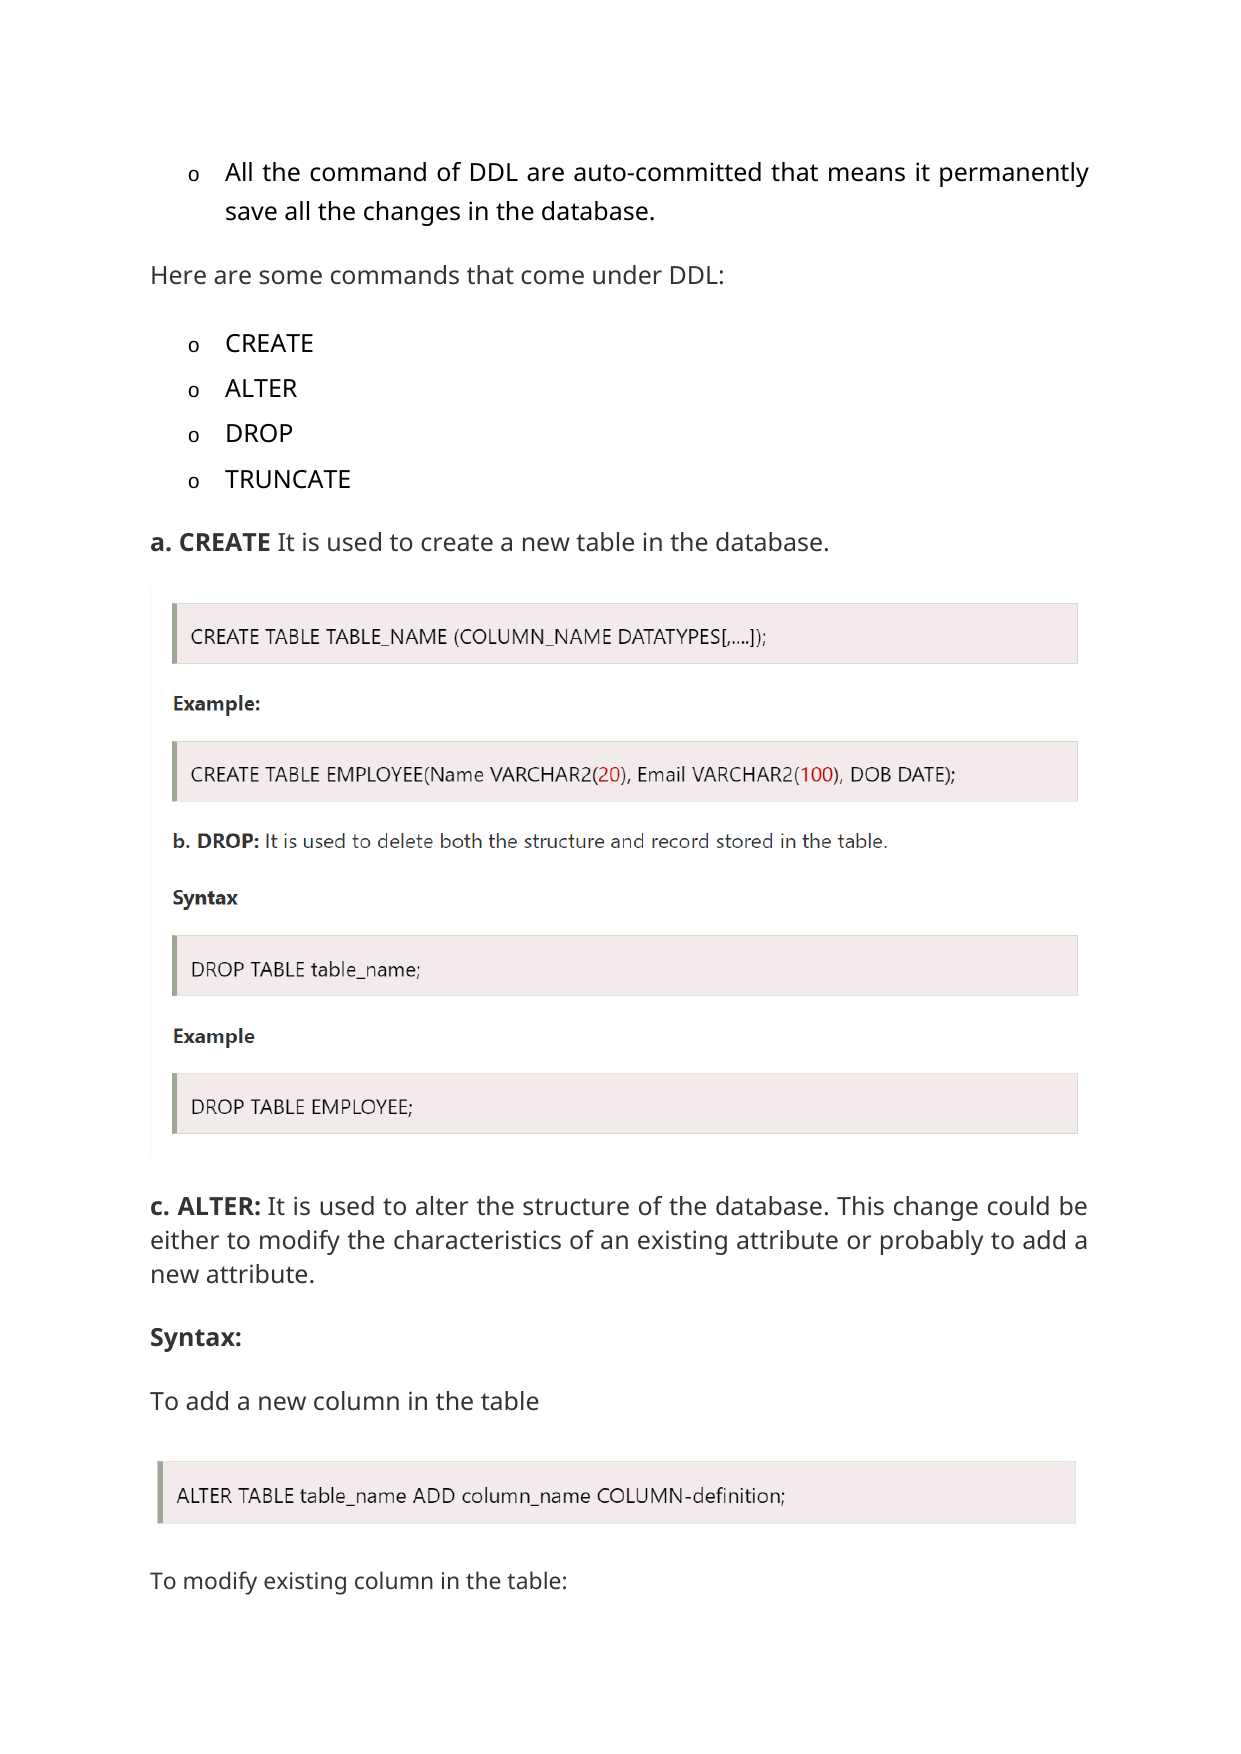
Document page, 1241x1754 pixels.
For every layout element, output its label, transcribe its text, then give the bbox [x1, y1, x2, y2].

list ALTER [187, 366, 1090, 405]
list All the command of DDL are auto-committed that means it permanently save all the changes in the database. [187, 150, 1090, 228]
list TRUNCATE [187, 456, 1090, 496]
list DROP [187, 411, 1090, 450]
text Here are some commands that come under DDL: [150, 257, 1090, 291]
list CREATE [187, 321, 1090, 359]
picture [150, 1446, 1090, 1539]
text To modify existing column in the table: [150, 1557, 1090, 1596]
picture [150, 587, 1091, 1158]
text To add a new column in the table [150, 1383, 1090, 1417]
text a. CREATE It is used to create a new table in the database. [150, 525, 1090, 559]
text c. ALTER: It is used to alter the structure of the database. This change could be either to modify the characteristics of an existing attribute or probably to add a new attribute. [150, 1189, 1090, 1291]
text Syntax: [150, 1320, 1090, 1354]
